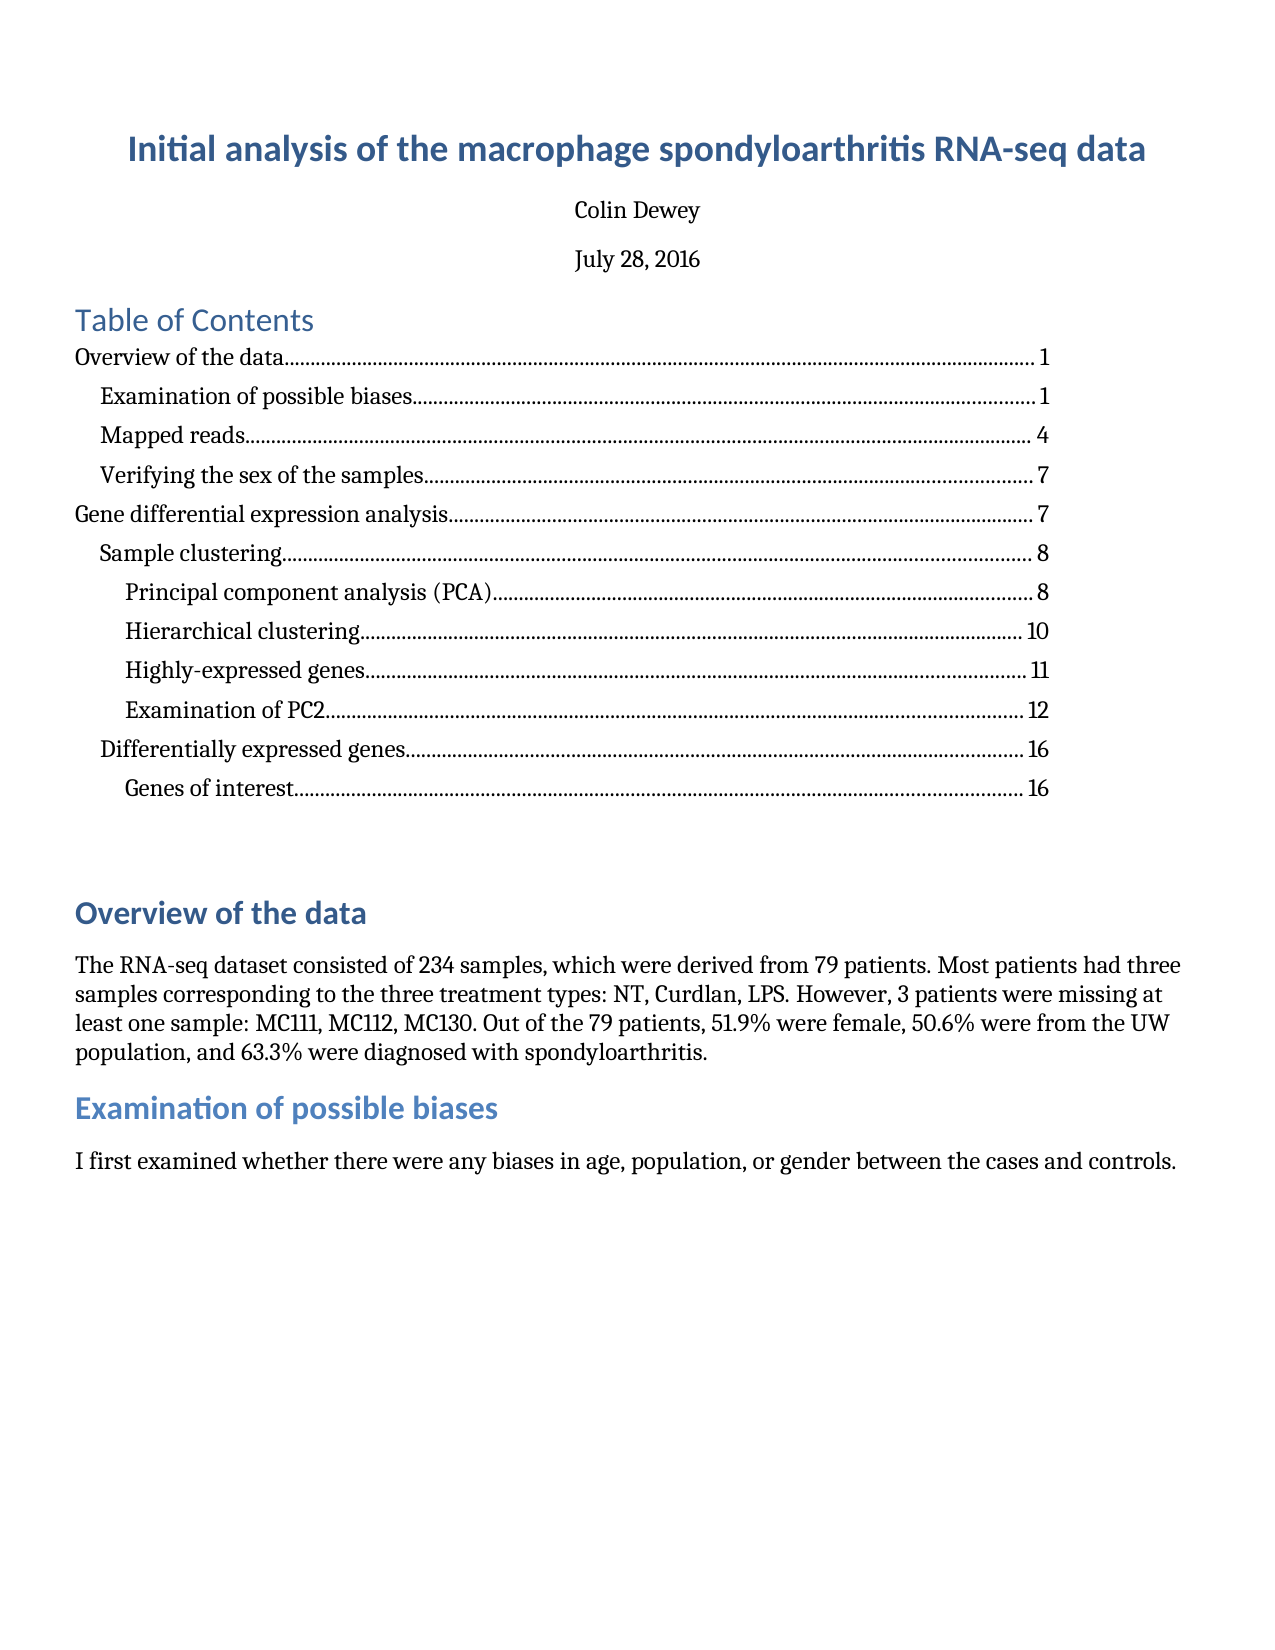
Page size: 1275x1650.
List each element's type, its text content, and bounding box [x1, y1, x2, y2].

title Initial analysis of the macrophage spondyloarthritis RNA-seq data [75, 125, 1200, 171]
text July 28, 2016 [75, 245, 1200, 274]
subtitle Overview of the data [75, 892, 1200, 933]
text I first examined whether there were any biases in age, population, or gender between the cases and controls. [75, 1147, 1200, 1175]
text Colin Dewey [75, 196, 1200, 224]
subtitle Examination of possible biases [75, 1087, 1200, 1128]
text The RNA-seq dataset consisted of 234 samples, which were derived from 79 patients. Most patients had three samples corresponding to the three treatment types: NT, Curdlan, LPS. However, 3 patients were missing at least one sample: MC111, MC112, MC130. Out of the 79 patients, 51.9% were female, 50.6% were from the UW population, and 63.3% were diagnosed with spondyloarthritis. [75, 951, 1200, 1066]
